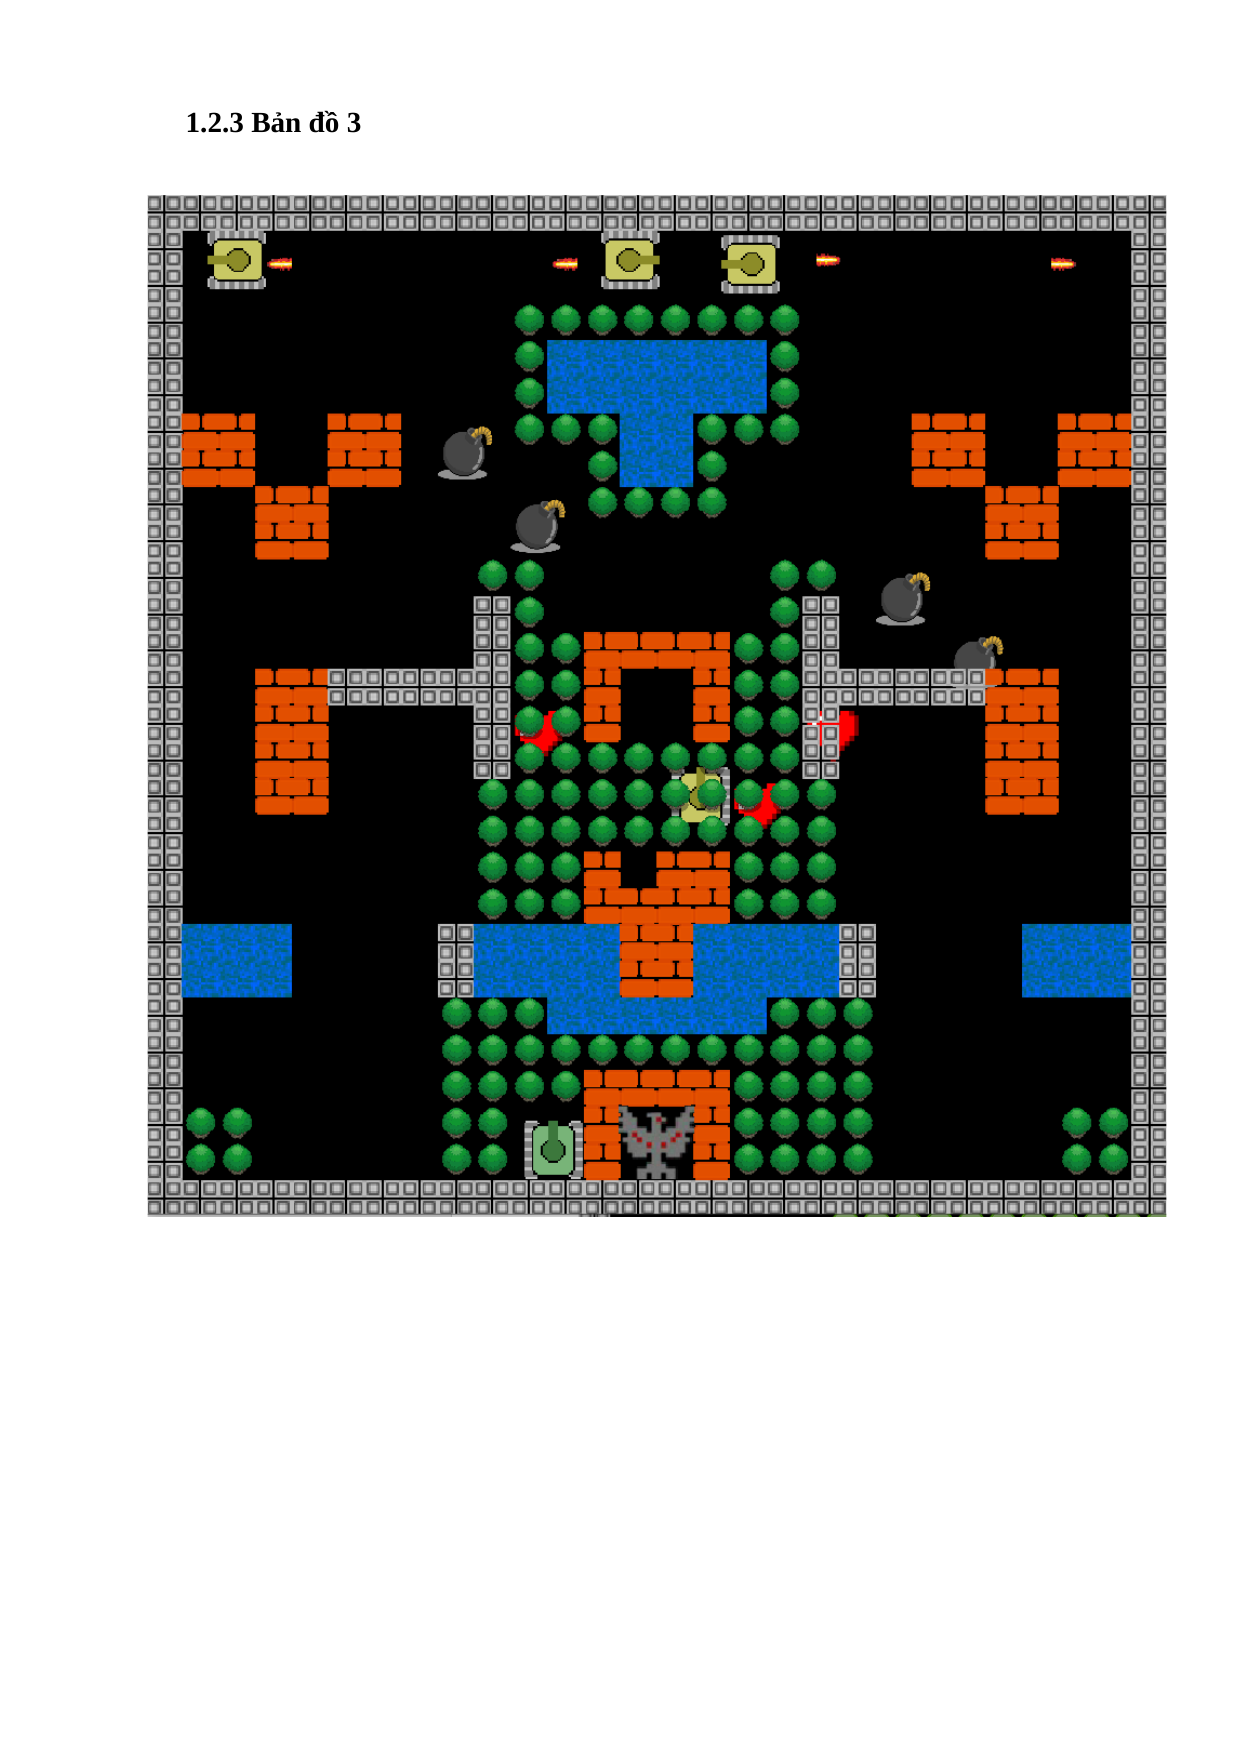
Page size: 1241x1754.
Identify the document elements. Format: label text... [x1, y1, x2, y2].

picture [147, 193, 1167, 1217]
subtitle Bản đồ 3 [198, 105, 1152, 138]
